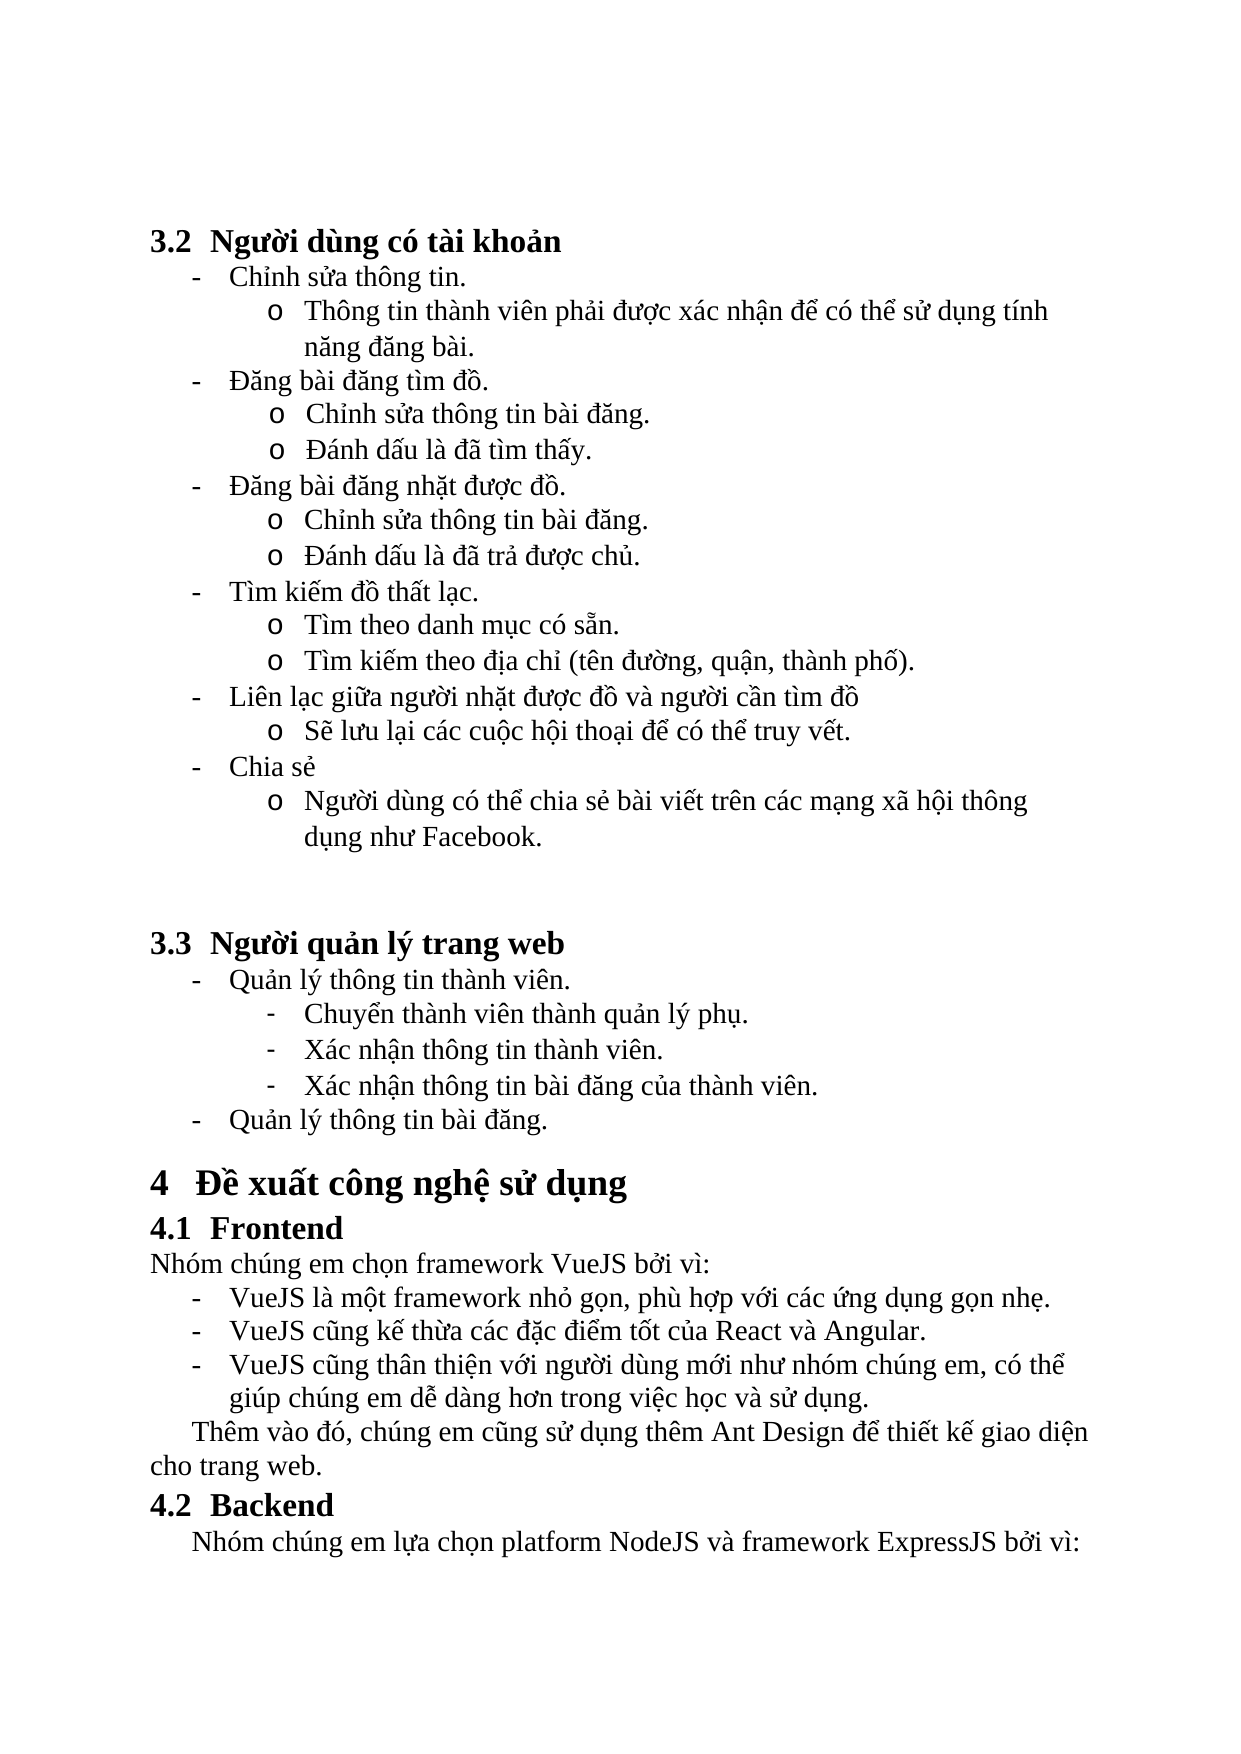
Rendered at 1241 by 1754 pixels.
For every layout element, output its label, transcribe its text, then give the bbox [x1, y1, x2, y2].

list Chuyển thành viên thành quản lý phụ. [266, 995, 1090, 1031]
list Đánh dấu là đã trả được chủ. [266, 538, 1090, 574]
list Tìm kiếm đồ thất lạc. [191, 574, 1090, 607]
text Nhóm chúng em chọn framework VueJS bởi vì: [150, 1246, 1090, 1280]
list Chia sẻ [191, 749, 1090, 783]
subtitle Frontend [150, 1208, 1090, 1246]
list Người dùng có thể chia sẻ bài viết trên các mạng xã hội thông dụng như Facebook. [266, 783, 1090, 852]
list Đánh dấu là đã tìm thấy. [268, 432, 1090, 468]
subtitle Backend [150, 1485, 1090, 1524]
subtitle Đề xuất công nghệ sử dụng [150, 1161, 1090, 1204]
subtitle Người dùng có tài khoản [150, 221, 1090, 259]
list Chỉnh sửa thông tin. [191, 259, 1090, 293]
list Xác nhận thông tin bài đăng của thành viên. [266, 1067, 1090, 1102]
text Nhóm chúng em lựa chọn platform NodeJS và framework ExpressJS bởi vì: [150, 1524, 1090, 1557]
list Đăng bài đăng nhặt được đồ. [191, 468, 1090, 502]
text Thêm vào đó, chúng em cũng sử dụng thêm Ant Design để thiết kế giao diện cho trang web. [150, 1414, 1090, 1481]
list Đăng bài đăng tìm đồ. [191, 363, 1090, 396]
list Liên lạc giữa người nhặt được đồ và người cần tìm đồ [191, 679, 1090, 713]
list Xác nhận thông tin thành viên. [266, 1031, 1090, 1067]
list Sẽ lưu lại các cuộc hội thoại để có thể truy vết. [266, 713, 1090, 749]
list VueJS là một framework nhỏ gọn, phù hợp với các ứng dụng gọn nhẹ. [191, 1280, 1090, 1313]
list Tìm theo danh mục có sẵn. [266, 607, 1090, 643]
list VueJS cũng kế thừa các đặc điểm tốt của React và Angular. [191, 1313, 1090, 1347]
list VueJS cũng thân thiện với người dùng mới như nhóm chúng em, có thể giúp chúng em dễ dàng hơn trong việc học và sử dụng. [191, 1347, 1090, 1414]
list Quản lý thông tin bài đăng. [191, 1102, 1090, 1136]
list Tìm kiếm theo địa chỉ (tên đường, quận, thành phố). [266, 643, 1090, 679]
list Chỉnh sửa thông tin bài đăng. [266, 502, 1090, 538]
subtitle Người quản lý trang web [150, 923, 1090, 962]
list Chỉnh sửa thông tin bài đăng. [268, 396, 1090, 432]
list Thông tin thành viên phải được xác nhận để có thể sử dụng tính năng đăng bài. [266, 293, 1090, 363]
list Quản lý thông tin thành viên. [191, 962, 1090, 995]
